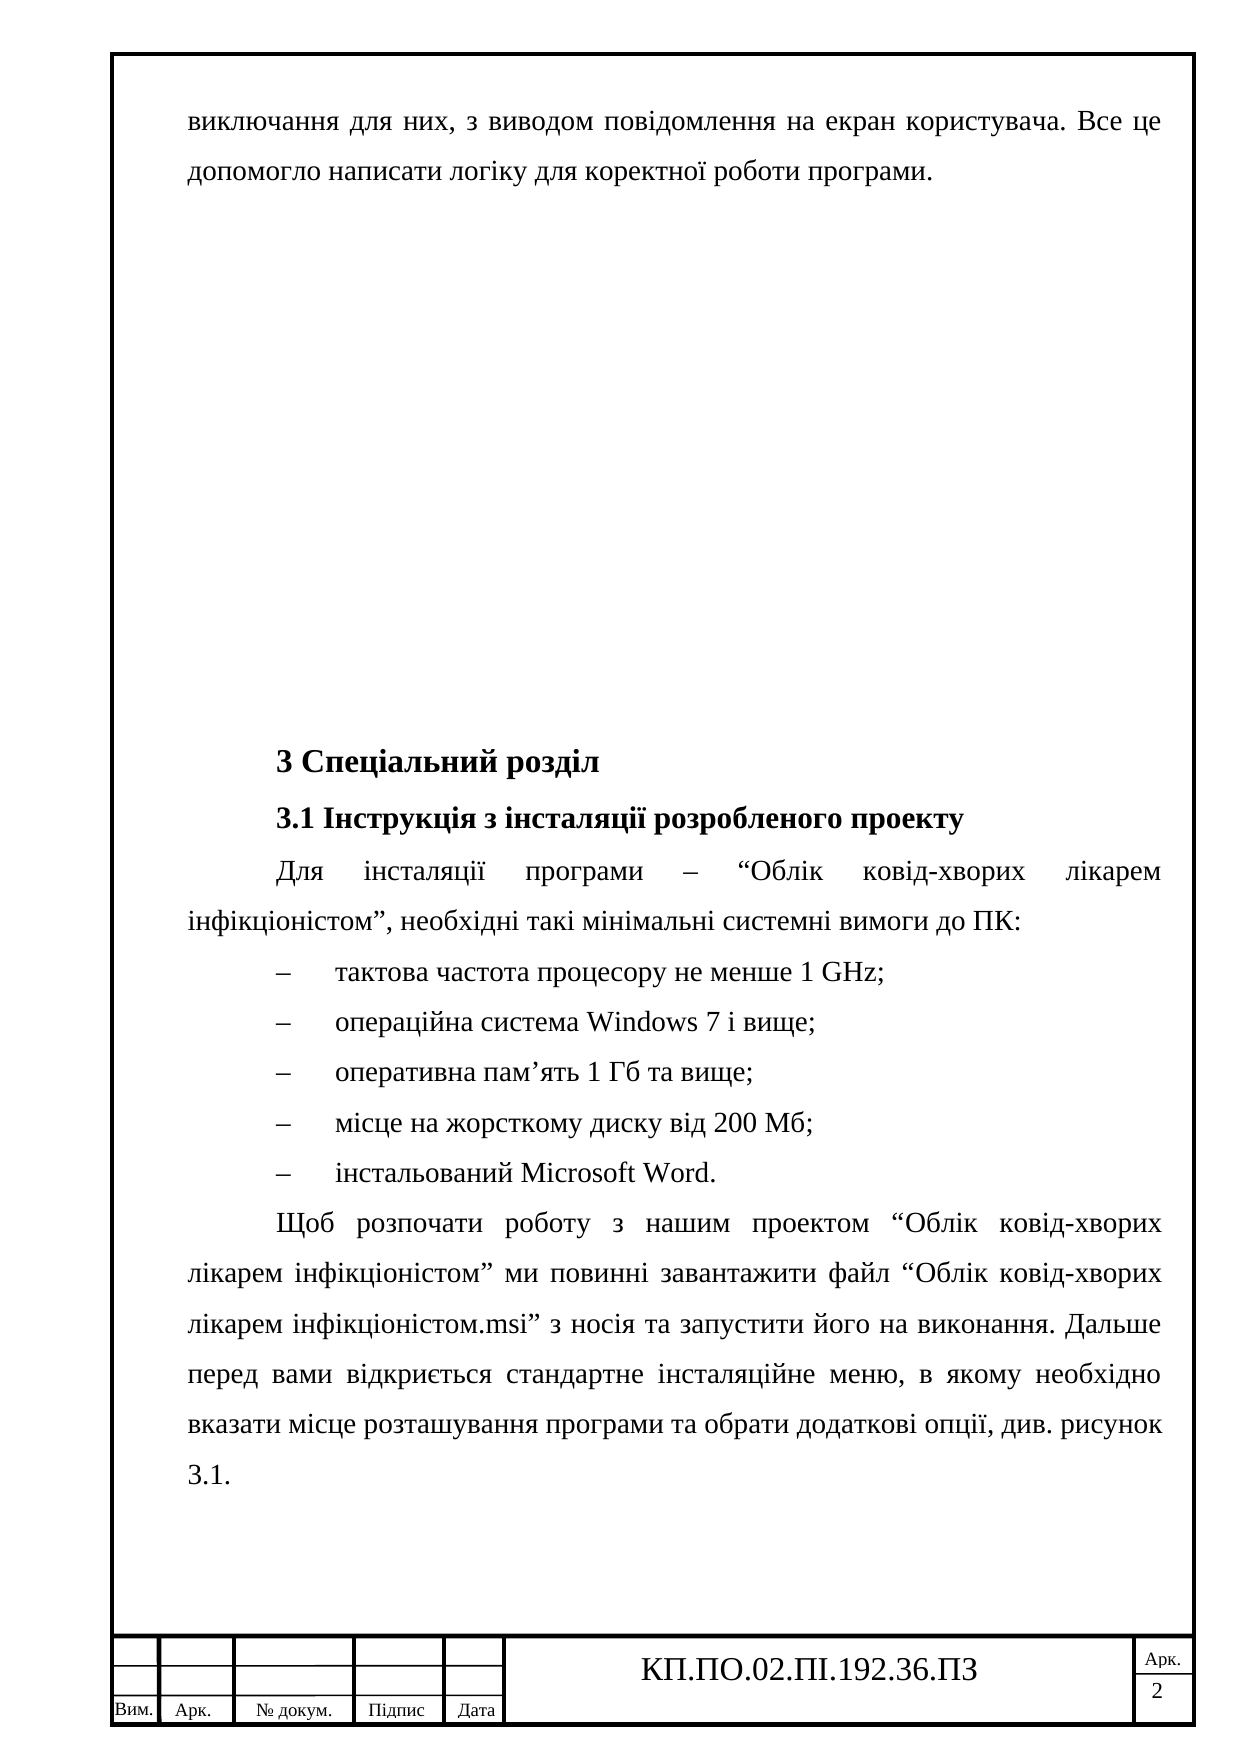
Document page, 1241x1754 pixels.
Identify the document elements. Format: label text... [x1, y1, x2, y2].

list інстальований Microsoft Word. [187, 1155, 1162, 1188]
list тактова частота процесору не менше 1 GHz; [187, 954, 1162, 987]
list операційна система Windows 7 і вище; [187, 1004, 1162, 1038]
list оперативна пам’ять 1 Гб та вище; [187, 1054, 1162, 1088]
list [187, 103, 1162, 186]
text 3.1 Інструкція з інсталяції розробленого проекту [187, 799, 1162, 835]
list місце на жорсткому диску від 200 Мб; [187, 1105, 1162, 1138]
list Для інсталяції програми – “Облік ковід-хворих лікарем інфікціоністом”, необхідні такі мінімальні системні вимоги до ПК: [187, 853, 1162, 937]
list 3 Спеціальний розділ [187, 742, 1162, 780]
text Щоб розпочати роботу з нашим проектом “Облік ковід-хворих лікарем інфікціоністом” ми повинні завантажити файл “Облік ковід-хворих лікарем інфікціоністом.msi” з носія та запустити його на виконання. Дальше перед вами відкриється стандартне інсталяційне меню, в якому необхідно вказати місце розташування програми та обрати додаткові опції, див. рисунок 3.1. [187, 1205, 1162, 1490]
